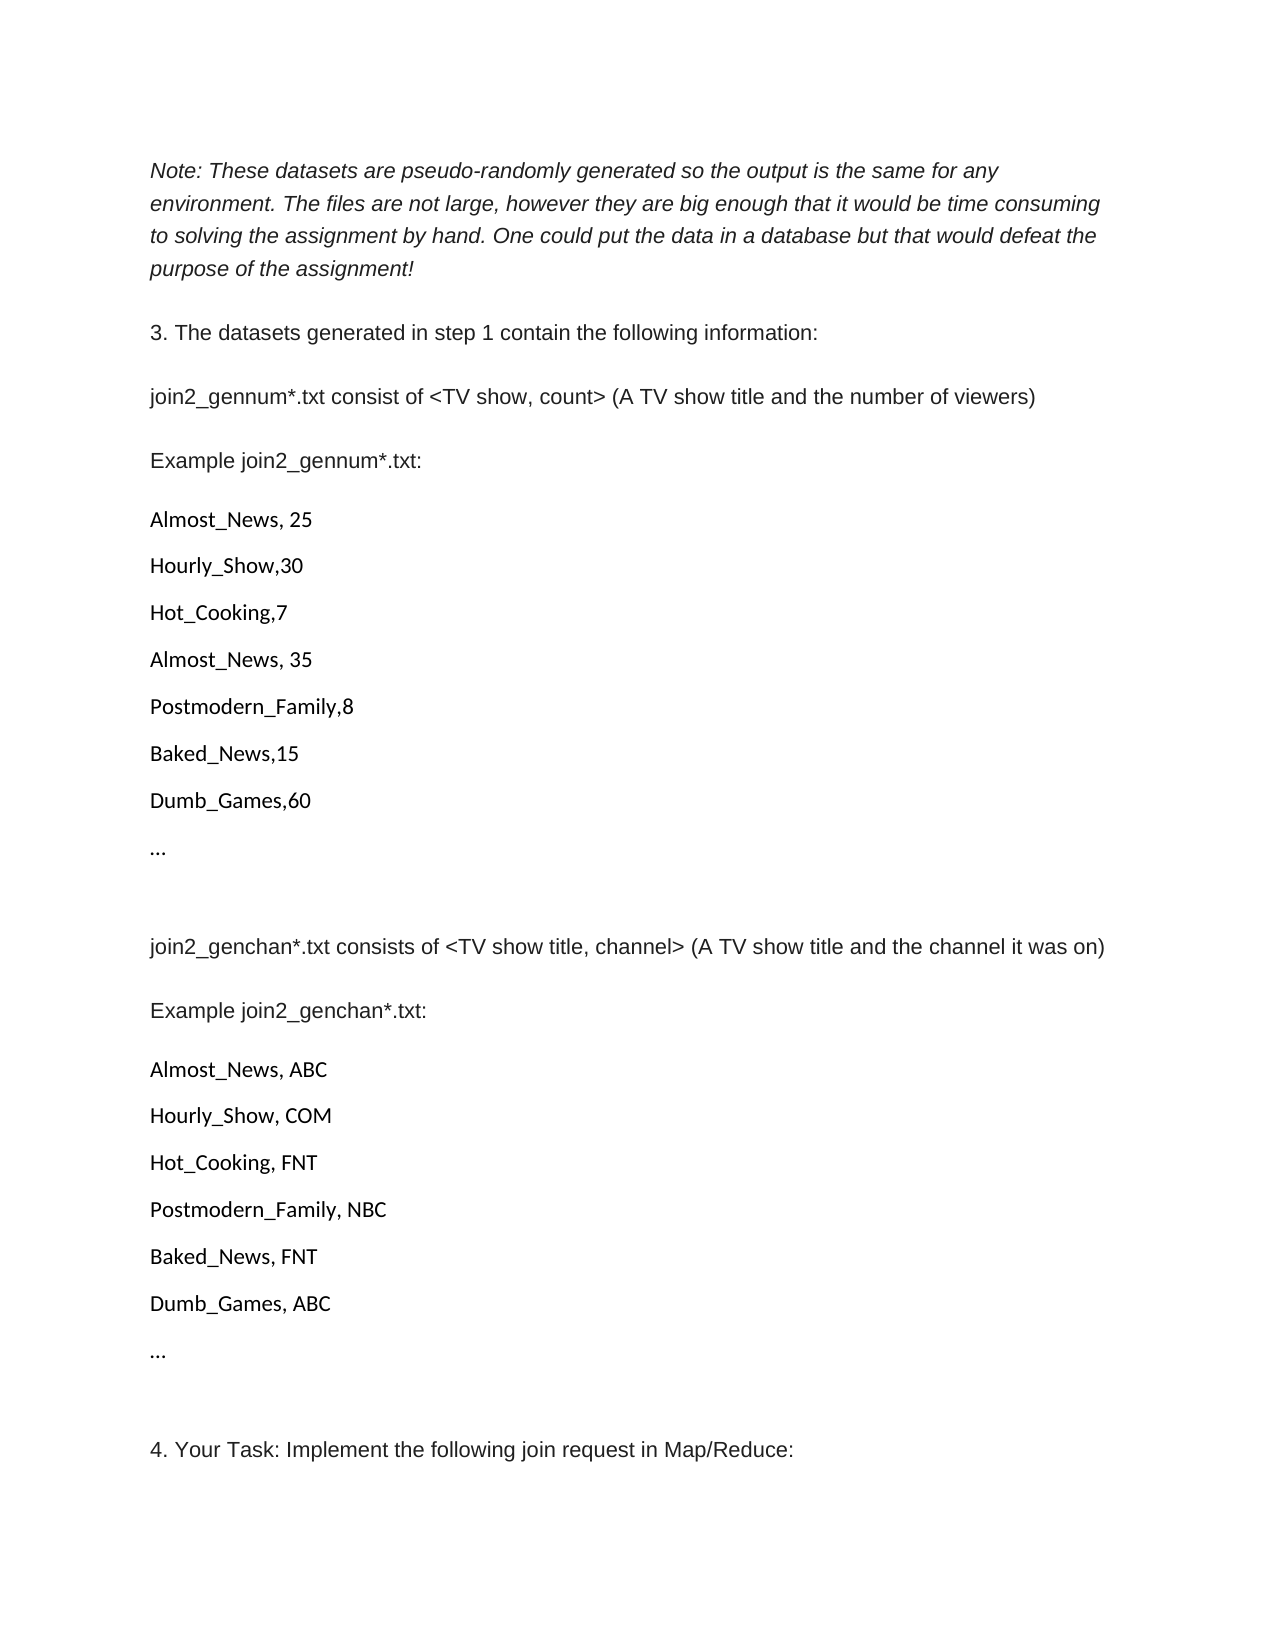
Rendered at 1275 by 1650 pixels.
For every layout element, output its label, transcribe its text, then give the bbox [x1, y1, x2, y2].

text Almost_News, 35 [150, 645, 1125, 673]
text Baked_News,15 [150, 739, 1125, 767]
text Hourly_Show, COM [150, 1102, 1125, 1129]
text … [150, 1336, 1125, 1364]
text 4. Your Task: Implement the following join request in Map/Reduce: [150, 1430, 1125, 1462]
text Hourly_Show,30 [150, 552, 1125, 579]
text Almost_News, 25 [150, 505, 1125, 533]
text Postmodern_Family, NBC [150, 1195, 1125, 1223]
text Hot_Cooking, FNT [150, 1148, 1125, 1176]
text Dumb_Games, ABC [150, 1289, 1125, 1317]
text … [150, 833, 1125, 861]
text Dumb_Games,60 [150, 786, 1125, 814]
text join2_genchan*.txt consists of <TV show title, channel> (A TV show title and the channel it was on) [150, 927, 1125, 959]
text Example join2_genchan*.txt: [150, 991, 1125, 1023]
text 3. The datasets generated in step 1 contain the following information: [150, 312, 1125, 345]
text Note: These datasets are pseudo-randomly generated so the output is the same for any environment. The files are not large, however they are big enough that it would be time consuming to solving the assignment by hand. One could put the data in a database but that would defeat the purpose of the assignment! [150, 150, 1125, 281]
text Hot_Cooking,7 [150, 598, 1125, 626]
text Example join2_gennum*.txt: [150, 441, 1125, 473]
text join2_gennum*.txt consist of <TV show, count> (A TV show title and the number of viewers) [150, 377, 1125, 409]
text Postmodern_Family,8 [150, 692, 1125, 720]
text Almost_News, ABC [150, 1055, 1125, 1083]
text Baked_News, FNT [150, 1242, 1125, 1270]
